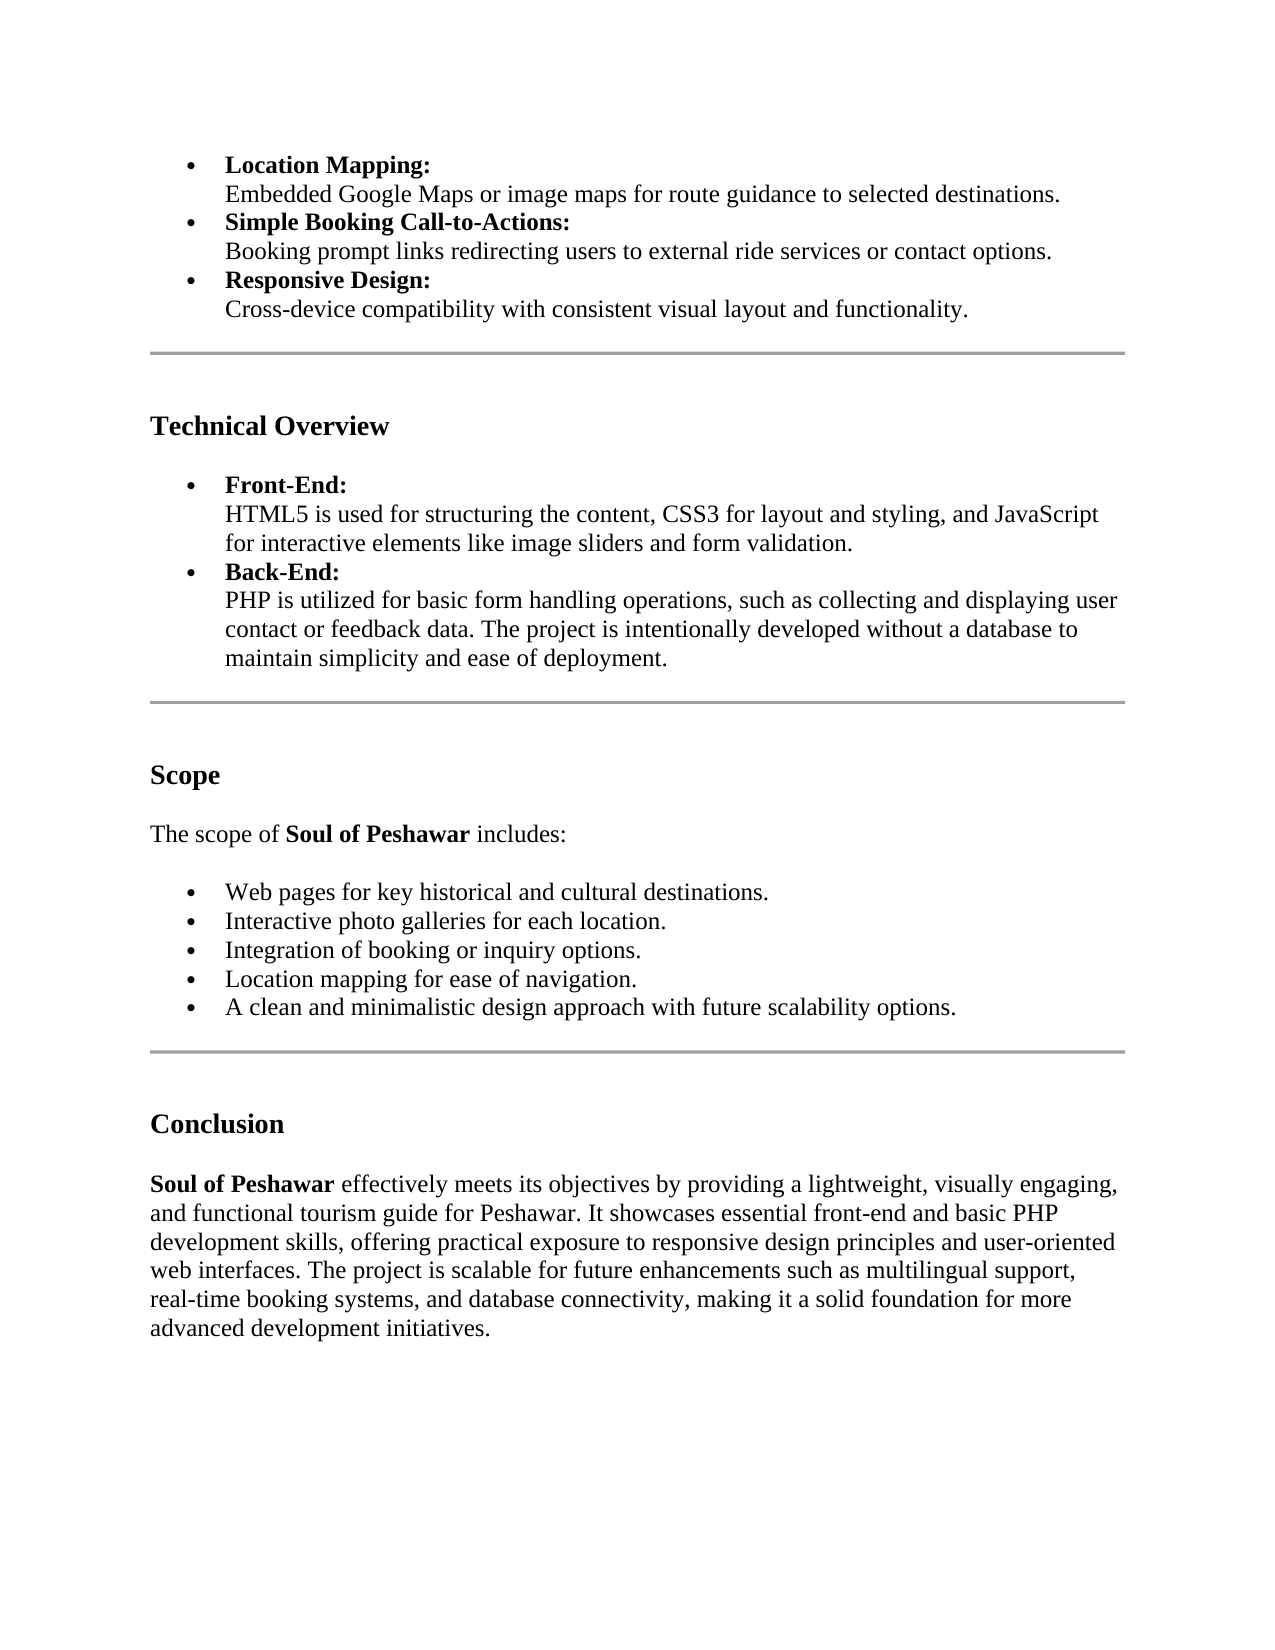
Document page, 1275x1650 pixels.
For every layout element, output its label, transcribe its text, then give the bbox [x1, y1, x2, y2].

list Location mapping for ease of navigation. [187, 964, 1125, 992]
list Responsive Design: Cross-device compatibility with consistent visual layout and functionality. [187, 265, 1125, 322]
list Simple Booking Call-to-Actions: Booking prompt links redirecting users to external ride services or contact options. [187, 207, 1125, 265]
text The scope of Soul of Peshawar includes: [150, 819, 1125, 848]
text Scope [150, 758, 1125, 790]
list Location Mapping: Embedded Google Maps or image maps for route guidance to selected destinations. [187, 150, 1125, 207]
list A clean and minimalistic design approach with future scalability options. [187, 992, 1125, 1021]
text Conclusion [150, 1108, 1125, 1140]
list Interactive photo galleries for each location. [187, 906, 1125, 935]
text Soul of Peshawar effectively meets its objectives by providing a lightweight, visually engaging, and functional tourism guide for Peshawar. It showcases essential front-end and basic PHP development skills, offering practical exposure to responsive design principles and user-oriented web interfaces. The project is scalable for future enhancements such as multilingual support, real-time booking systems, and database connectivity, making it a solid foundation for more advanced development initiatives. [150, 1169, 1125, 1342]
list Back-End: PHP is utilized for basic form handling operations, such as collecting and displaying user contact or feedback data. The project is intentionally developed without a database to maintain simplicity and ease of deployment. [187, 557, 1125, 672]
list Integration of booking or inquiry options. [187, 935, 1125, 964]
list Front-End: HTML5 is used for structuring the content, CSS3 for layout and styling, and JavaScript for interactive elements like image sliders and form validation. [187, 470, 1125, 557]
list Web pages for key historical and cultural destinations. [187, 877, 1125, 906]
text Technical Overview [150, 409, 1125, 441]
